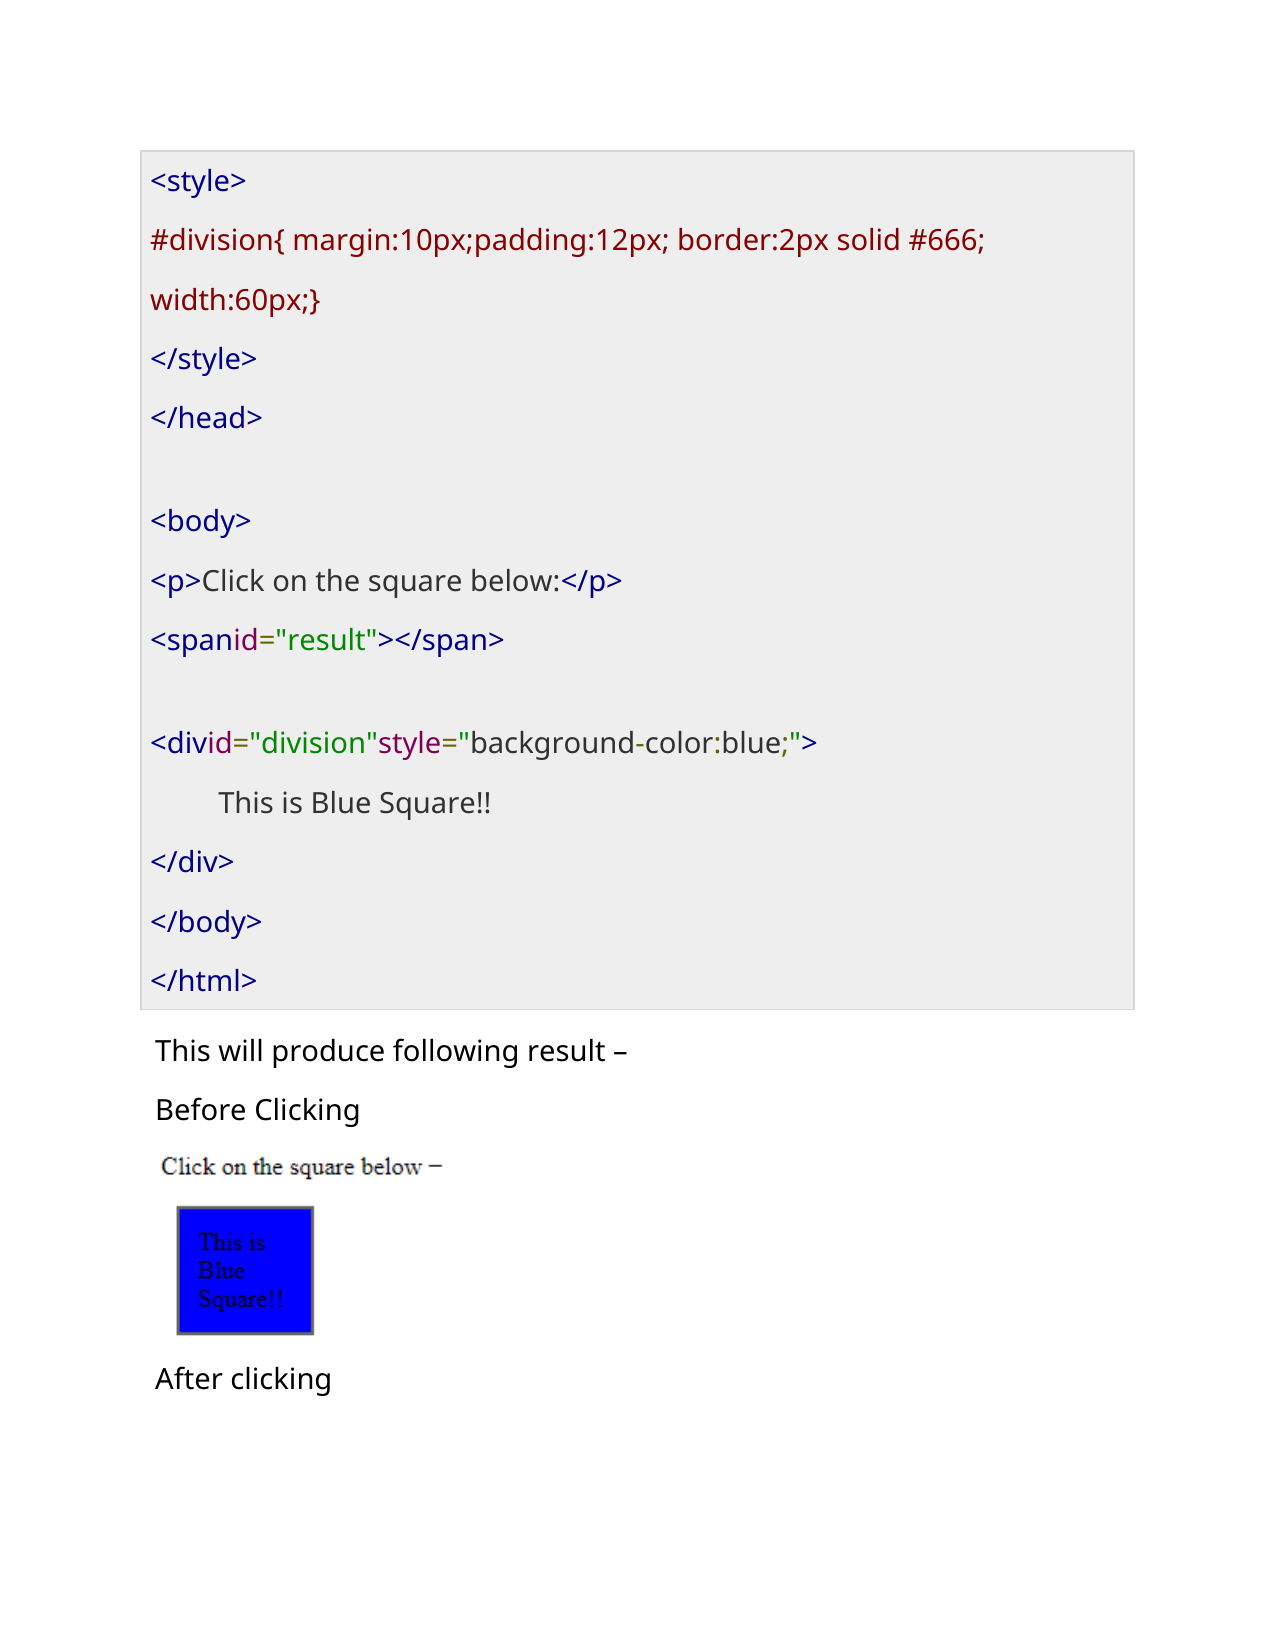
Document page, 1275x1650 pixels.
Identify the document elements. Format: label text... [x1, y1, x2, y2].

text Before Clicking [155, 1089, 1120, 1129]
text </html> [142, 951, 1133, 1009]
text </div> [142, 832, 1133, 881]
text After clicking [155, 1358, 1120, 1398]
text </head> [142, 388, 1133, 437]
picture [155, 1148, 494, 1345]
text <p>Click on the square below:</p> [142, 550, 1133, 600]
text This is Blue Square!! [142, 772, 1133, 822]
text This will produce following result – [155, 1030, 1120, 1069]
text </style> [142, 328, 1133, 378]
text #division{ margin:10px;padding:12px; border:2px solid #666; width:60px;} [142, 209, 1133, 318]
text <style> [142, 152, 1133, 199]
text <divid="division"style="background-color:blue;"> [142, 713, 1133, 762]
text <spanid="result"></span> [142, 610, 1133, 659]
text </body> [142, 891, 1133, 941]
text <body> [142, 491, 1133, 540]
